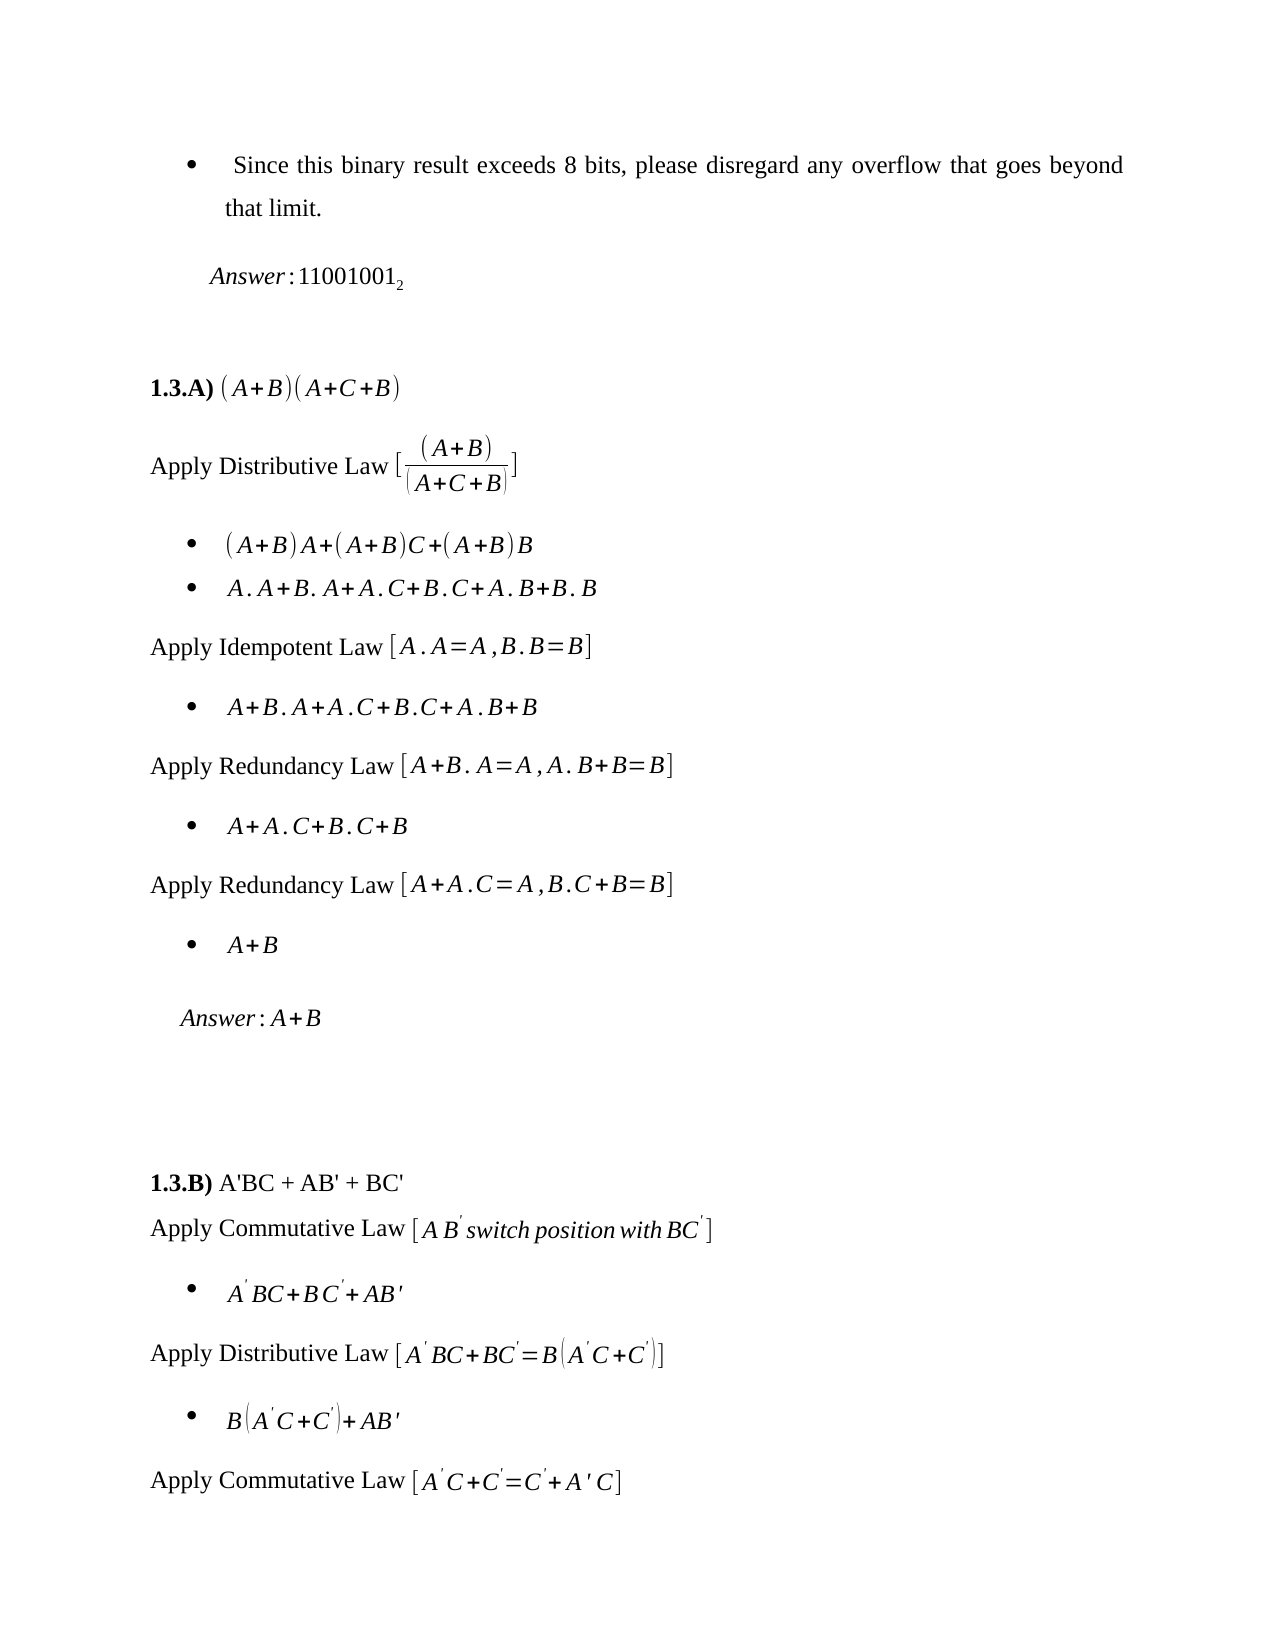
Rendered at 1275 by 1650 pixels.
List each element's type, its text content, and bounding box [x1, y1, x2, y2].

text Apply Redundancy Law [150, 870, 1125, 899]
list Since this binary result exceeds 8 bits, please disregard any overflow that goes beyond that limit. [187, 150, 1125, 222]
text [150, 1464, 1125, 1496]
text Apply Redundancy Law [150, 751, 1125, 780]
text 1.3.B) A'BC + AB' + BC' [150, 1168, 1125, 1197]
text Apply Commutative Law [150, 1212, 1125, 1243]
text Apply Idempotent Law [150, 632, 1125, 661]
text Apply Distributive Law [150, 433, 1125, 498]
text 1.3.A) [150, 372, 1125, 402]
text Apply Distributive Law [150, 1336, 1125, 1370]
